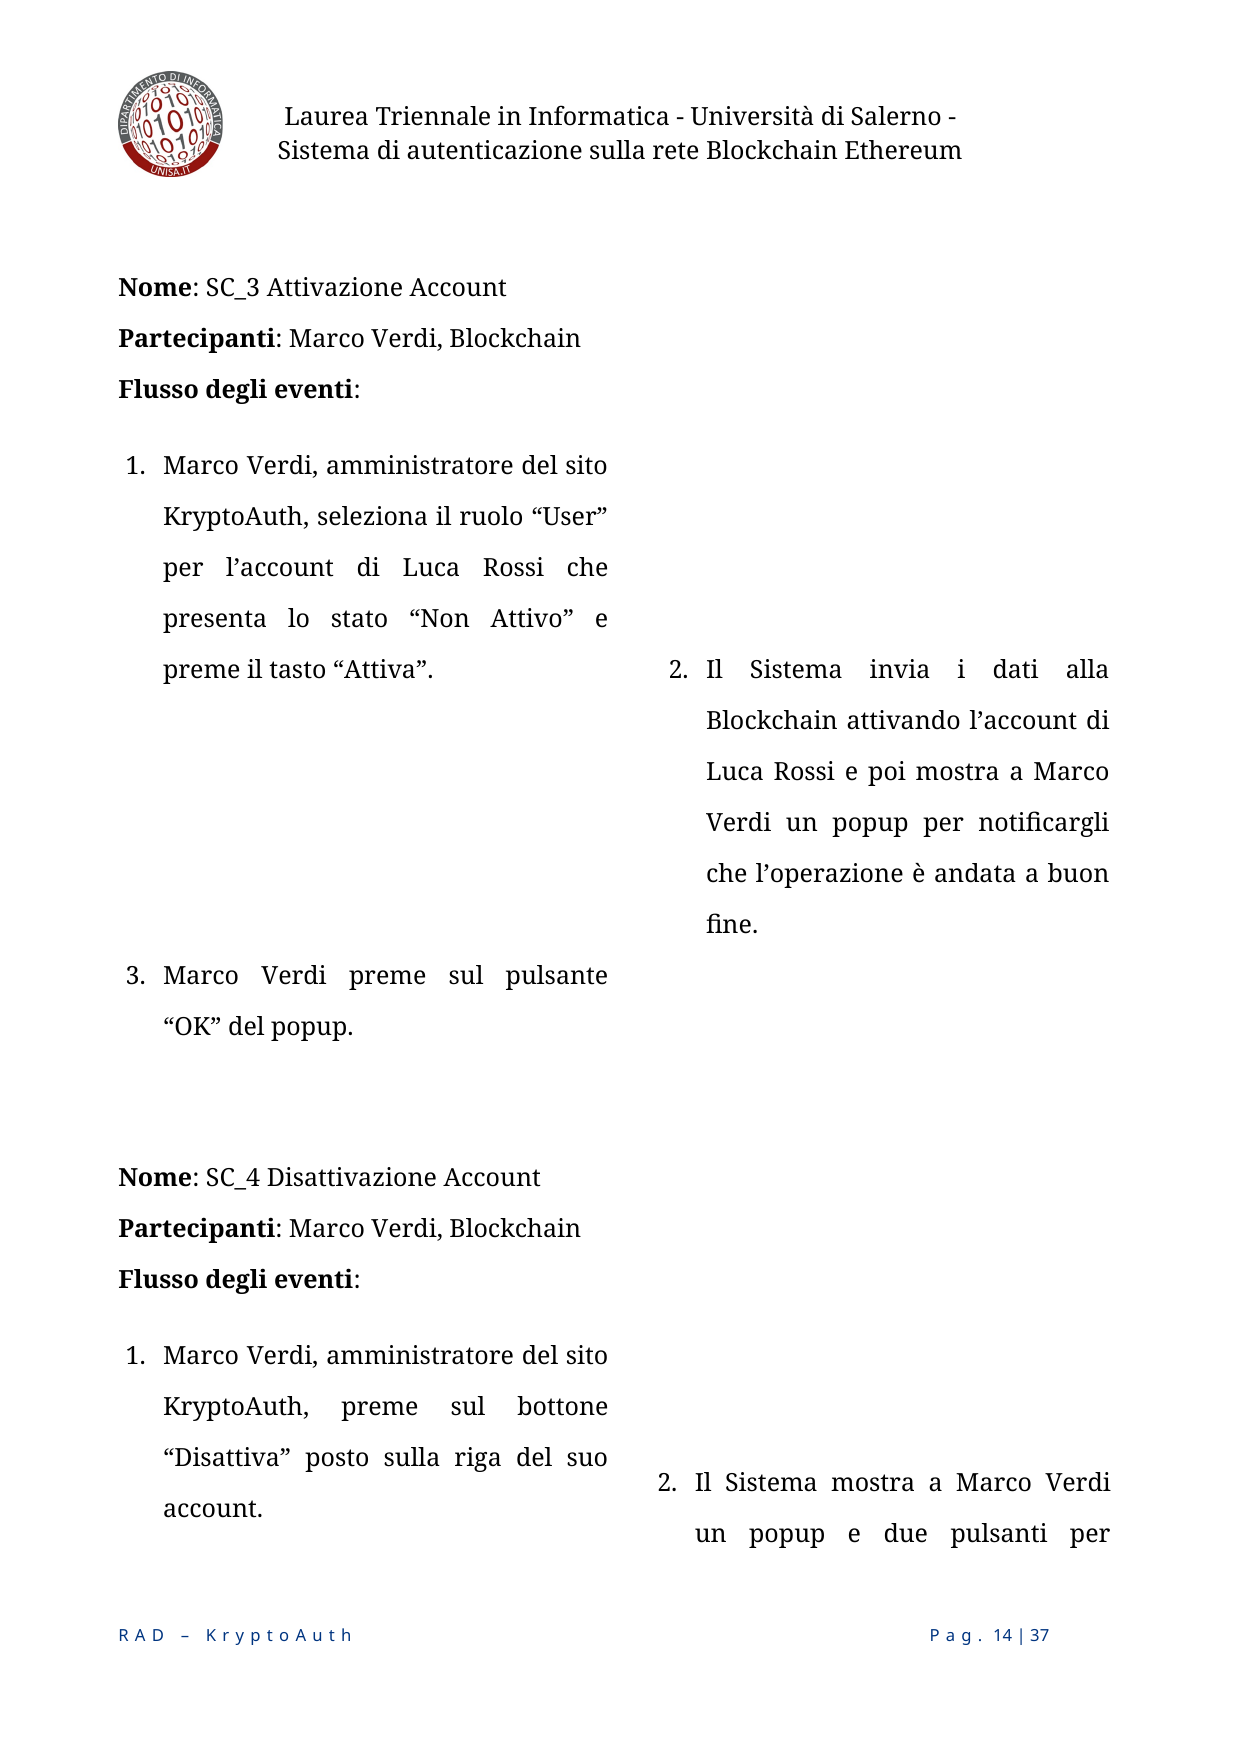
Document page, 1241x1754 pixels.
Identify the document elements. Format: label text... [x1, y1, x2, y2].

picture [118, 71, 223, 177]
text Partecipanti: Marco Verdi, Blockchain [118, 1210, 1122, 1244]
text Partecipanti: Marco Verdi, Blockchain [118, 320, 1122, 354]
table_header Marco Verdi, amministratore del sito KryptoAuth, seleziona il ruolo “User” per l’account di Luca Rossi che presenta lo stato “Non Attivo” e preme il tasto “Attiva”. Marco Verdi preme sul pulsante “OK” del popup. [118, 447, 619, 1159]
text Flusso degli eventi: [118, 371, 1122, 405]
text Flusso degli eventi: [118, 1261, 1122, 1295]
text Nome: SC_3 Attivazione Account [118, 269, 1122, 303]
table_header Il Sistema invia i dati alla Blockchain attivando l’account di Luca Rossi e poi mostra a Marco Verdi un popup per notificargli che l’operazione è andata a buon fine. [620, 447, 1121, 1159]
text Nome: SC_4 Disattivazione Account [118, 1159, 1122, 1193]
